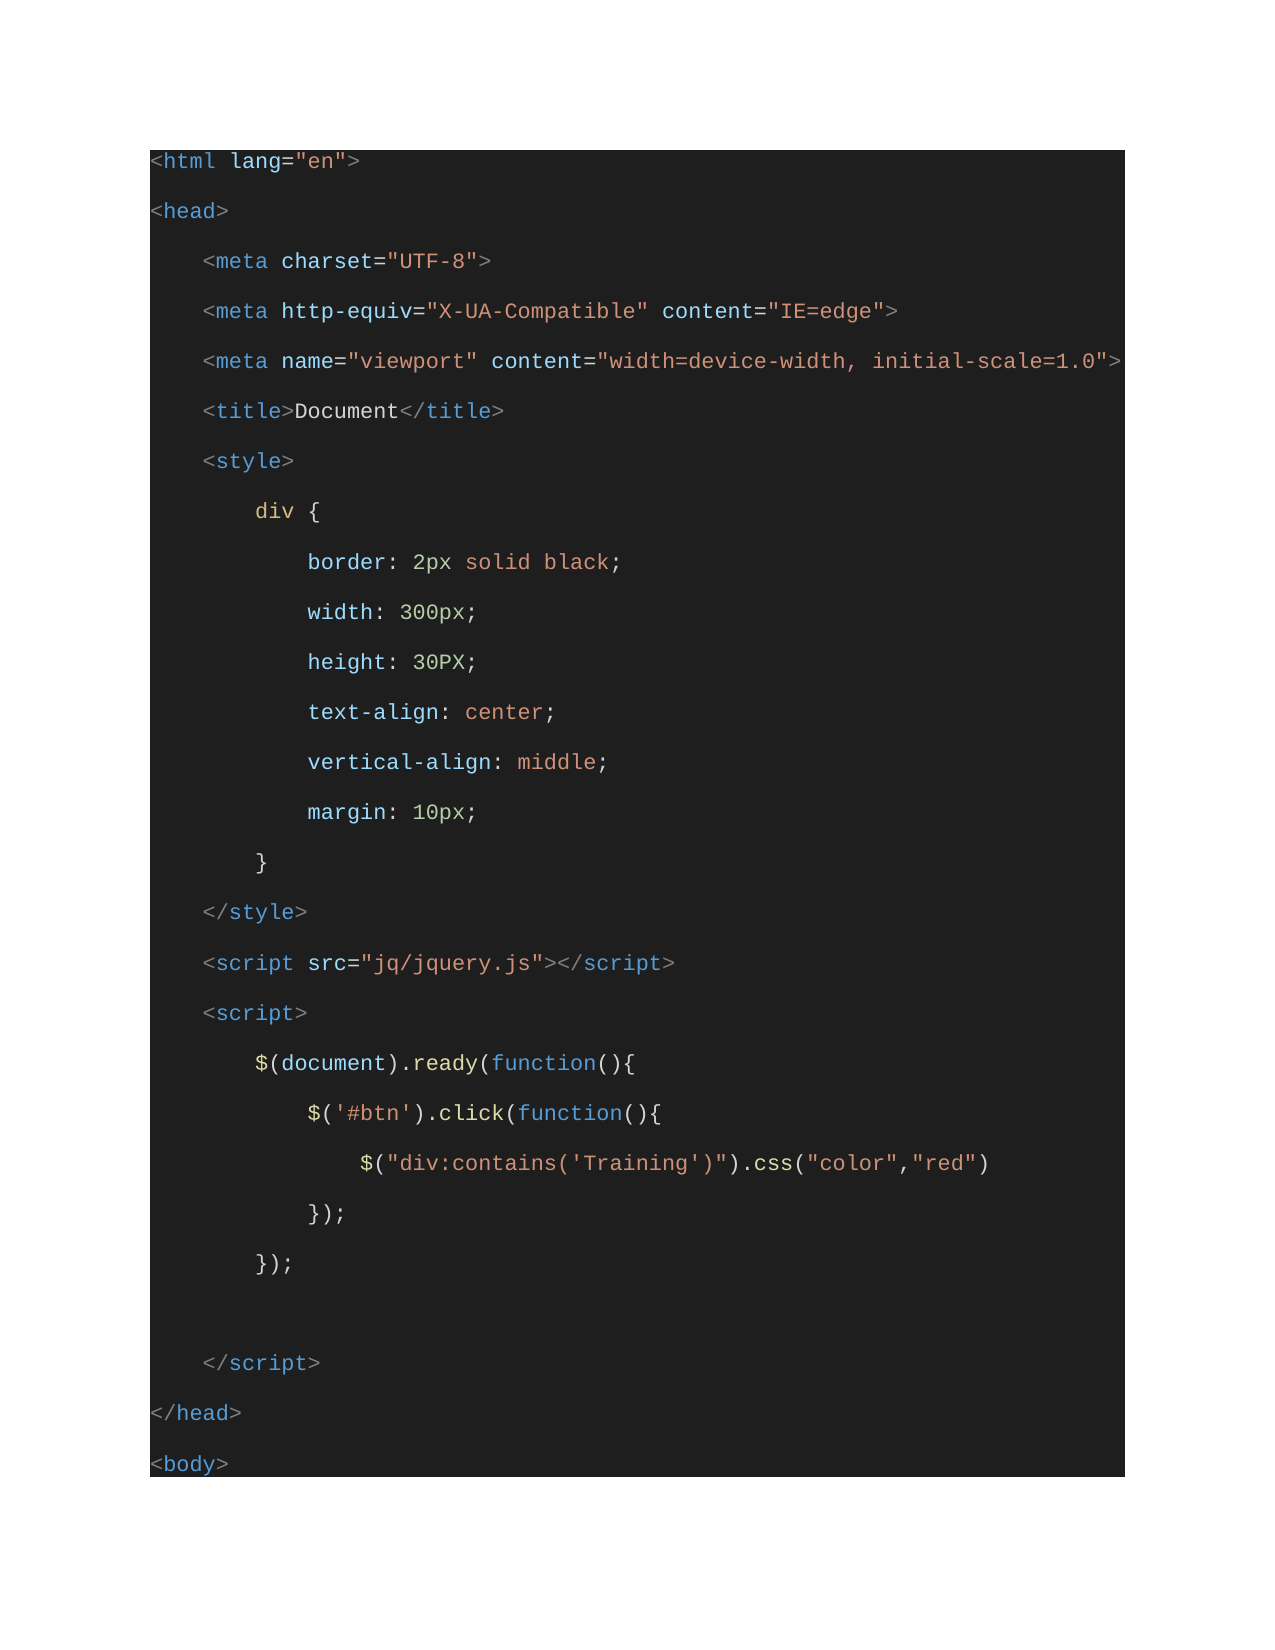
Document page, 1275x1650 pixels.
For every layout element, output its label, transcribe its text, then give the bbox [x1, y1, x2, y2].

text <title>Document</title> [150, 401, 1125, 425]
text div { [150, 501, 1125, 526]
text border: 2px solid black; [150, 551, 1125, 576]
text </head> [150, 1403, 1125, 1427]
text <script src="jq/jquery.js"></script> [150, 952, 1125, 976]
text <script> [150, 1002, 1125, 1027]
text <meta http-equiv="X-UA-Compatible" content="IE=edge"> [150, 300, 1125, 325]
text $(document).ready(function(){ [150, 1052, 1125, 1077]
text vertical-align: middle; [150, 751, 1125, 776]
text width: 300px; [150, 601, 1125, 626]
text </style> [150, 902, 1125, 926]
text $("div:contains('Training')").css("color","red") [150, 1152, 1125, 1177]
text }); [150, 1252, 1125, 1277]
text <style> [150, 451, 1125, 475]
text }); [150, 1202, 1125, 1227]
text text-align: center; [150, 701, 1125, 726]
text <html lang="en"> [150, 150, 1125, 175]
text </script> [150, 1352, 1125, 1377]
text <meta name="viewport" content="width=device-width, initial-scale=1.0"> [150, 350, 1125, 375]
text $('#btn').click(function(){ [150, 1102, 1125, 1127]
text <head> [150, 200, 1125, 225]
text <meta charset="UTF-8"> [150, 250, 1125, 275]
text margin: 10px; [150, 801, 1125, 826]
text } [150, 851, 1125, 876]
text height: 30PX; [150, 651, 1125, 676]
text <body> [150, 1453, 1125, 1477]
